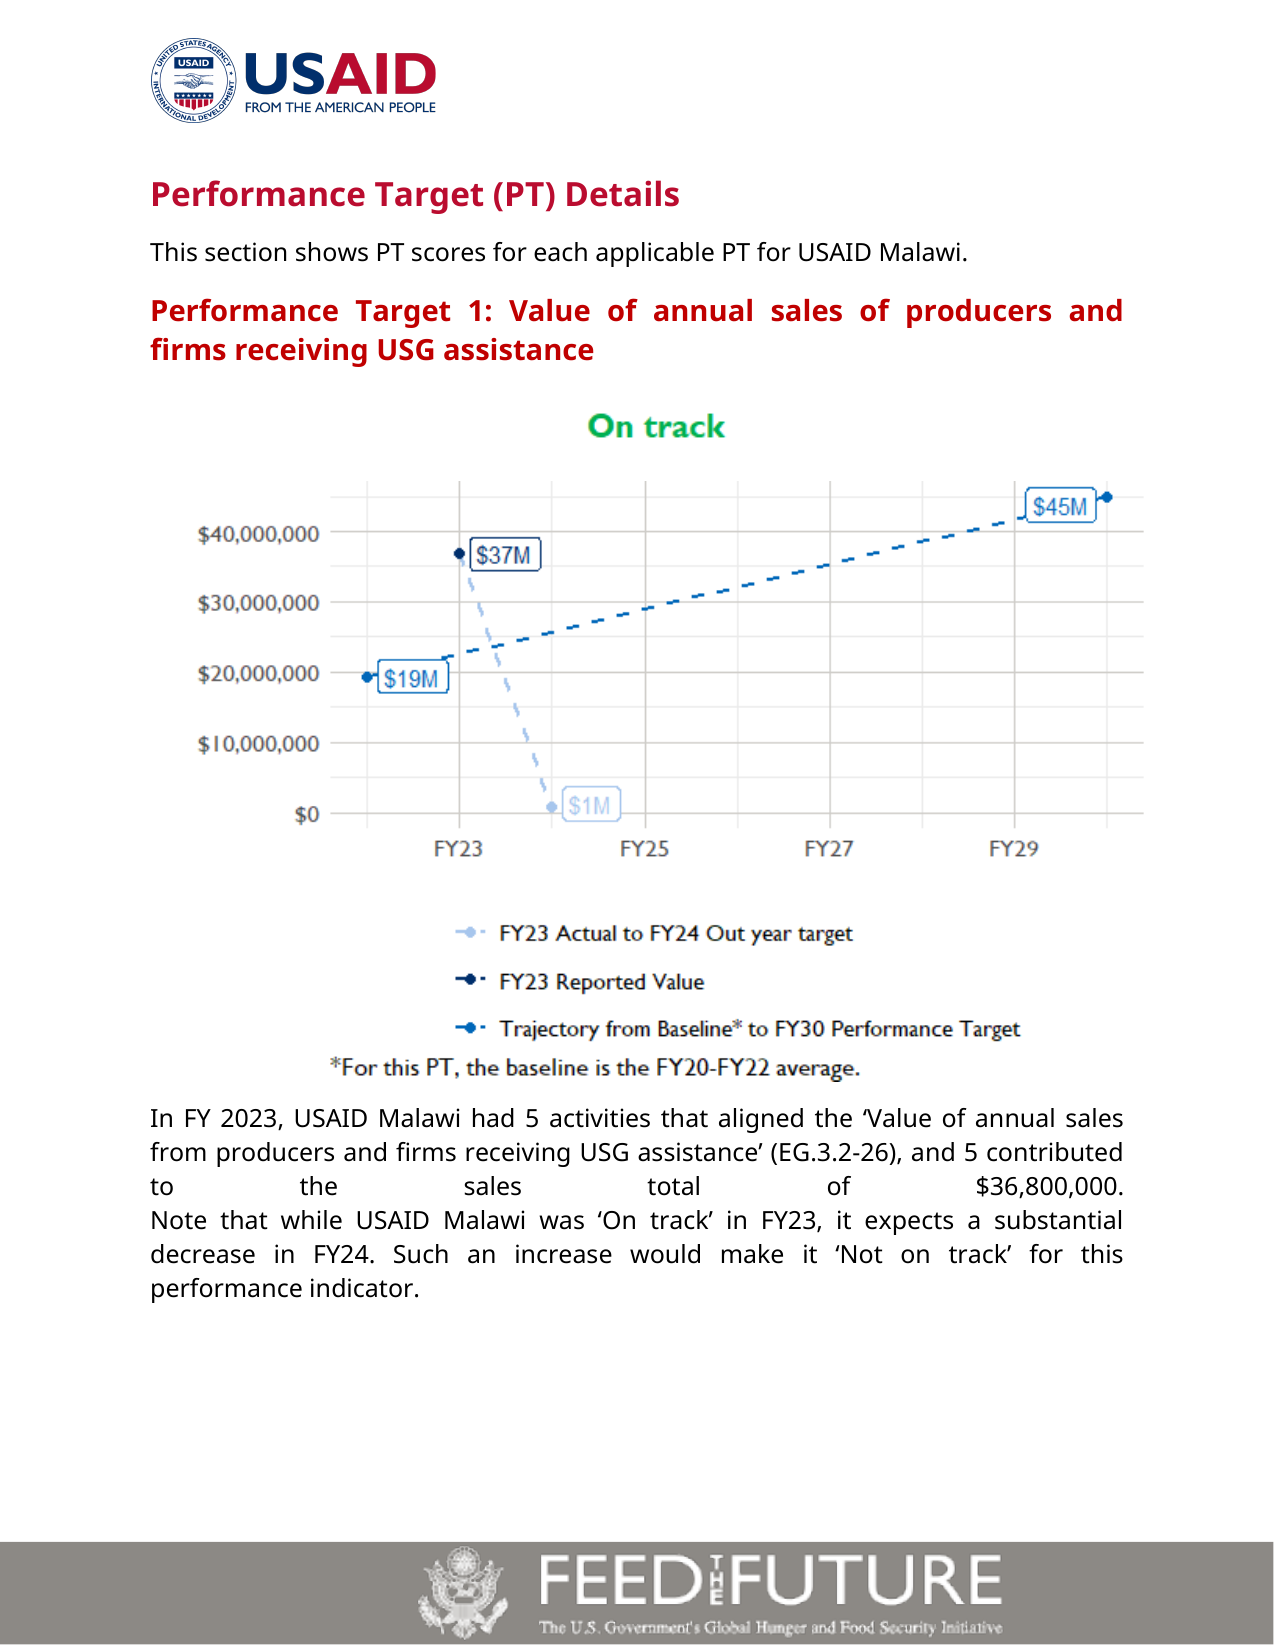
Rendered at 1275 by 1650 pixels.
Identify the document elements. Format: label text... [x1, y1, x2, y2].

text In FY 2023, USAID Malawi had 5 activities that aligned the ‘Value of annual sales from producers and firms receiving USG assistance’ (EG.3.2-26), and 5 contributed to the sales total of $36,800,000. Note that while USAID Malawi was ‘On track’ in FY23, it expects a substantial decrease in FY24. Such an increase would make it ‘Not on track’ for this performance indicator. [150, 1101, 1125, 1305]
text This section shows PT scores for each applicable PT for USAID Malawi. [150, 235, 1125, 269]
picture [151, 38, 436, 123]
picture [168, 481, 1144, 1082]
picture [168, 388, 1144, 463]
picture [414, 1540, 1010, 1645]
subtitle Performance Target 1: Value of annual sales of producers and firms receiving USG assistance [150, 290, 1125, 369]
subtitle Performance Target (PT) Details [150, 171, 1125, 216]
